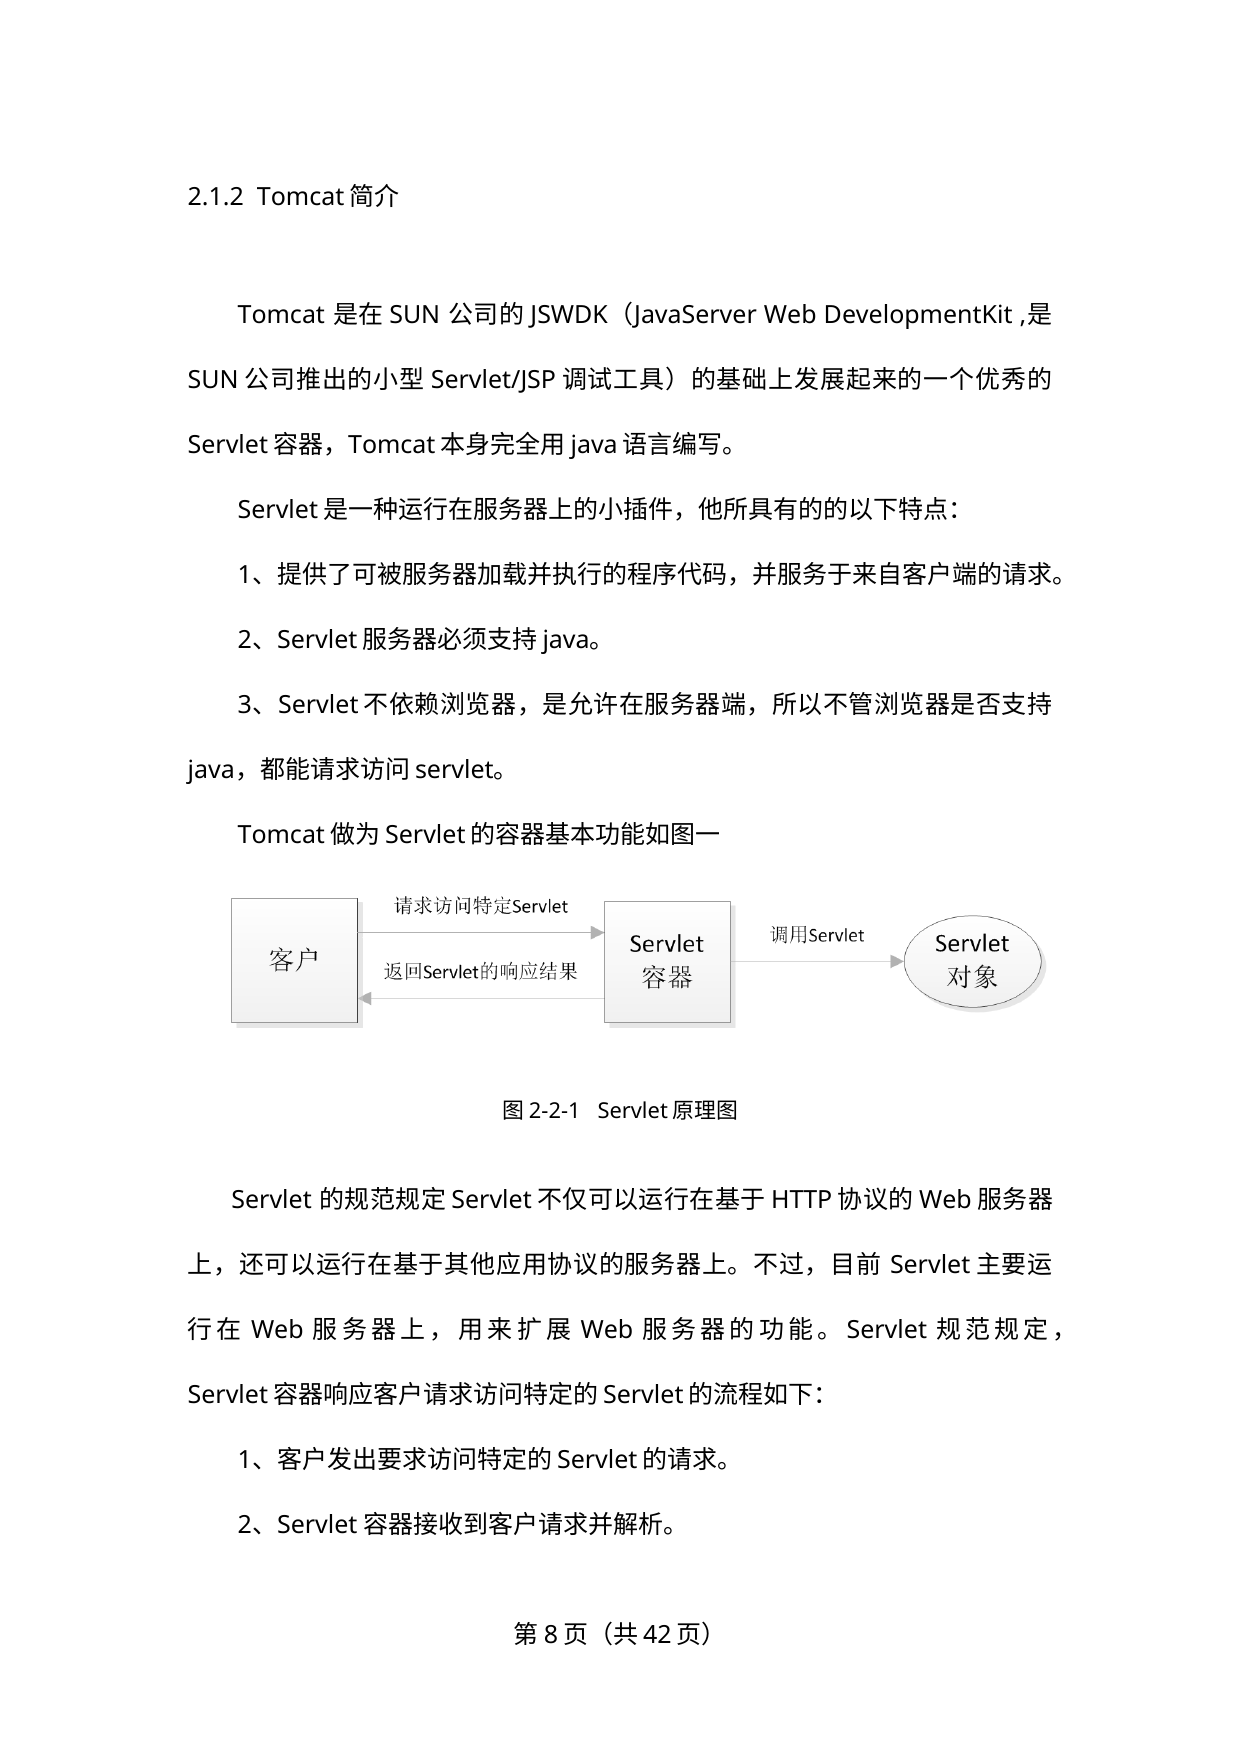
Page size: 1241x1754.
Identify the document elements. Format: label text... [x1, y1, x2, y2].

text Servlet是一种运行在服务器上的小插件，他所具有的的以下特点： [187, 476, 1053, 541]
text 2、Servlet 容器接收到客户请求并解析。 [187, 1490, 1053, 1555]
text Servlet 的规范规定Servlet不仅可以运行在基于HTTP协议的Web服务器上，还可以运行在基于其他应用协议的服务器上。不过，目前Servlet主要运行在Web服务器上，用来扩展Web服务器的功能。Servlet规范规定，Servlet容器响应客户请求访问特定的Servlet的流程如下： [187, 1165, 1053, 1425]
text 2、Servlet服务器必须支持java。 [187, 606, 1053, 671]
text 1、提供了可被服务器加载并执行的程序代码，并服务于来自客户端的请求。 [187, 541, 1053, 606]
text Tomcat 是在SUN 公司的JSWDK（JavaServer Web DevelopmentKit ,是SUN公司推出的小型Servlet/JSP调试工具）的基础上发展起来的一个优秀的Servlet容器，Tomcat本身完全用java语言编写。 [187, 281, 1053, 476]
text 3、Servlet不依赖浏览器，是允许在服务器端，所以不管浏览器是否支持java，都能请求访问servlet。 [187, 671, 1053, 801]
text 图2-2-1 Servlet原理图 [187, 1093, 1053, 1126]
picture [187, 865, 1096, 1074]
subtitle 2.1.2 Tomcat简介 [187, 162, 1053, 227]
text Tomcat做为Servlet的容器基本功能如图一 [187, 801, 1053, 865]
text 1、客户发出要求访问特定的Servlet的请求。 [187, 1425, 1053, 1490]
